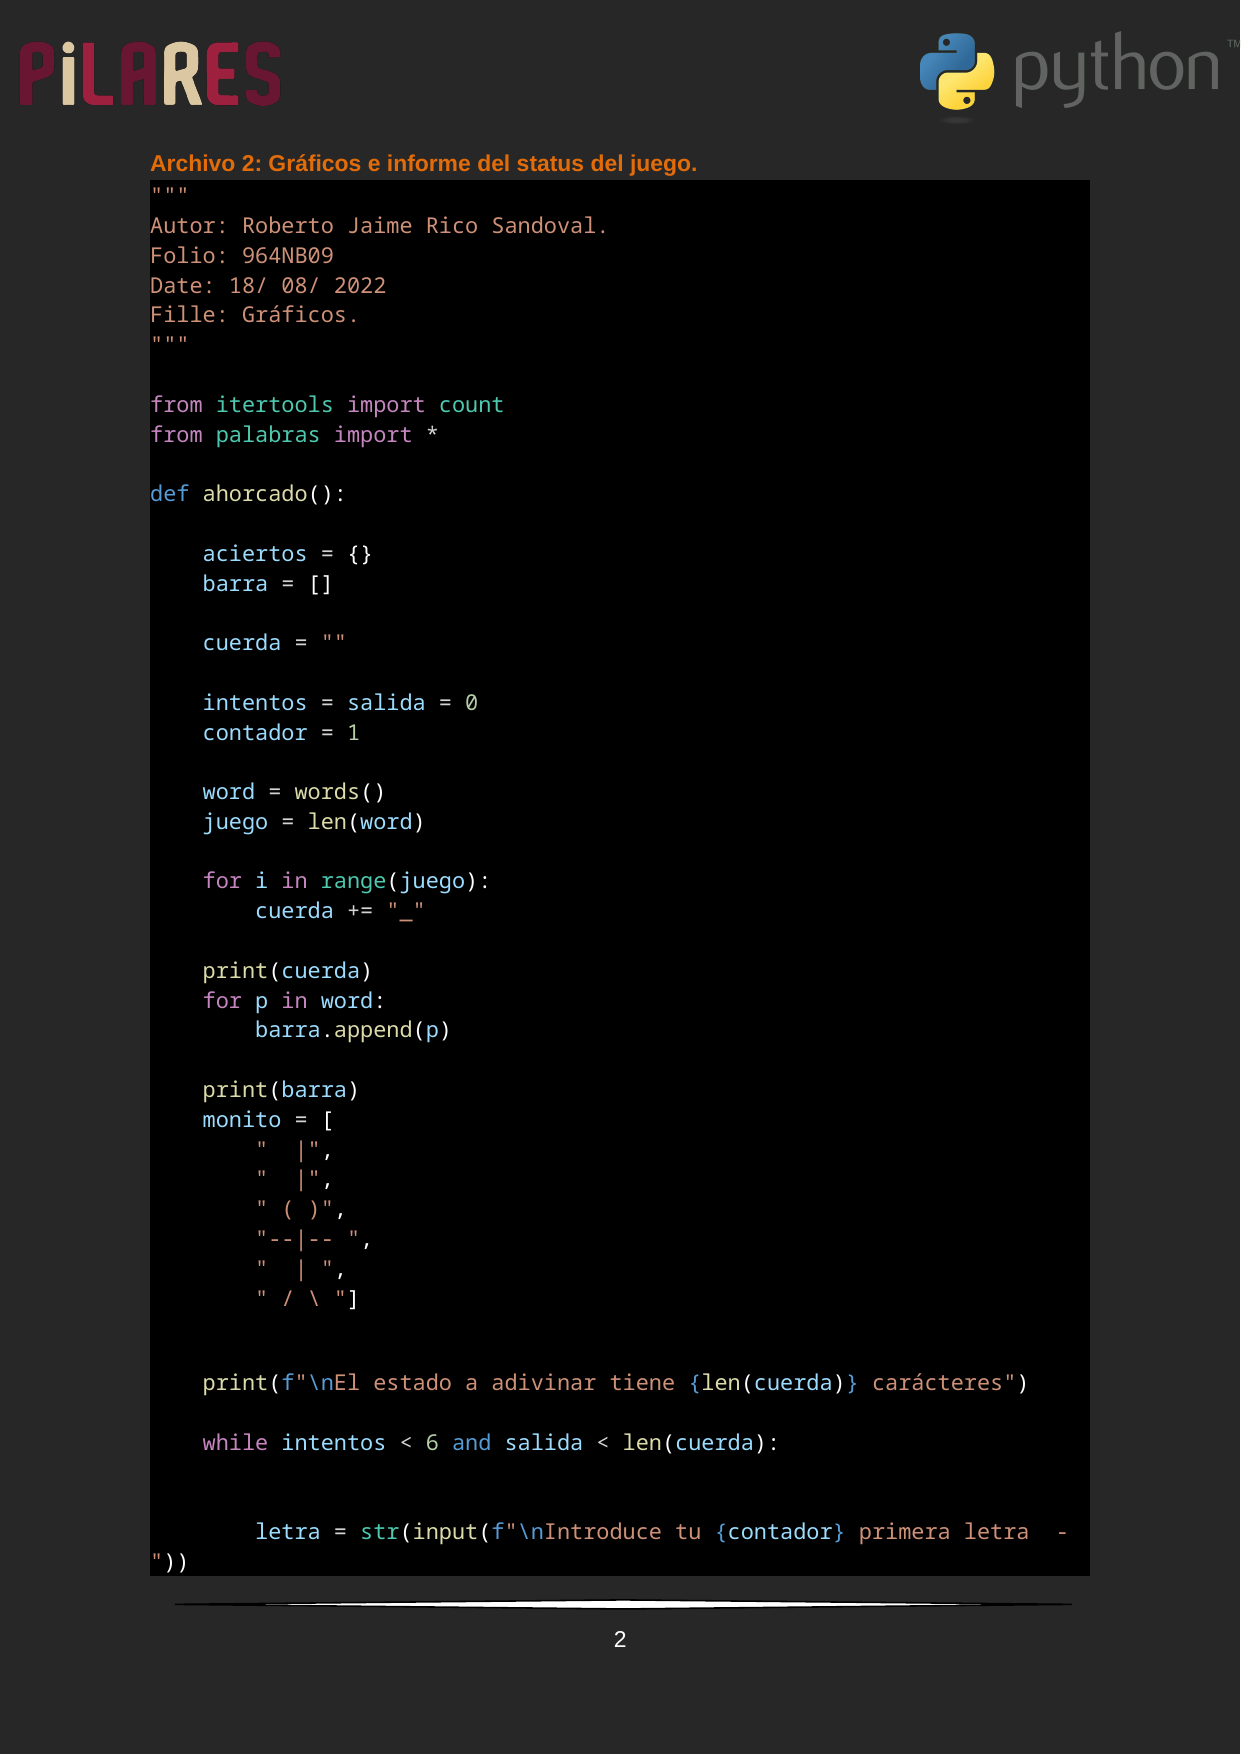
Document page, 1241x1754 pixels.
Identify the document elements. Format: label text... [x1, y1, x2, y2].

text barra = [] [150, 567, 1090, 597]
text """ [150, 329, 1090, 359]
text aciertos = {} [150, 538, 1090, 567]
text contador = 1 [150, 716, 1090, 746]
picture [920, 31, 1241, 125]
text for i in range(juego): [150, 865, 1090, 895]
text barra.append(p) [150, 1014, 1090, 1044]
text word = words() [150, 776, 1090, 806]
text from itertools import count [150, 389, 1090, 418]
text Date: 18/ 08/ 2022 [150, 269, 1090, 299]
text "--|-- ", [150, 1223, 1090, 1253]
text Folio: 964NB09 [150, 240, 1090, 269]
text juego = len(word) [150, 806, 1090, 836]
text " |", [150, 1163, 1090, 1193]
text intentos = salida = 0 [150, 687, 1090, 716]
text while intentos < 6 and salida < len(cuerda): [150, 1427, 1090, 1456]
text print(f"\nEl estado a adivinar tiene {len(cuerda)} carácteres") [150, 1367, 1090, 1397]
text from palabras import * [150, 418, 1090, 448]
text for p in word: [150, 984, 1090, 1014]
text monito = [ [150, 1104, 1090, 1133]
text """ [150, 180, 1090, 210]
text print(cuerda) [150, 955, 1090, 984]
text def ahorcado(): [150, 478, 1090, 508]
text " ( )", [150, 1193, 1090, 1223]
text letra = str(input(f"\nIntroduce tu {contador} primera letra - ")) [150, 1516, 1090, 1576]
text cuerda = "" [150, 627, 1090, 657]
text " / \ "] [150, 1282, 1090, 1312]
text print(barra) [150, 1074, 1090, 1104]
text cuerda += "_" [150, 895, 1090, 925]
picture [17, 0, 283, 207]
text Autor: Roberto Jaime Rico Sandoval. [150, 210, 1090, 240]
text " | ", [150, 1253, 1090, 1282]
text Archivo 2: Gráficos e informe del status del juego. [150, 150, 1090, 176]
text " |", [150, 1133, 1090, 1163]
text Fille: Gráficos. [150, 299, 1090, 329]
